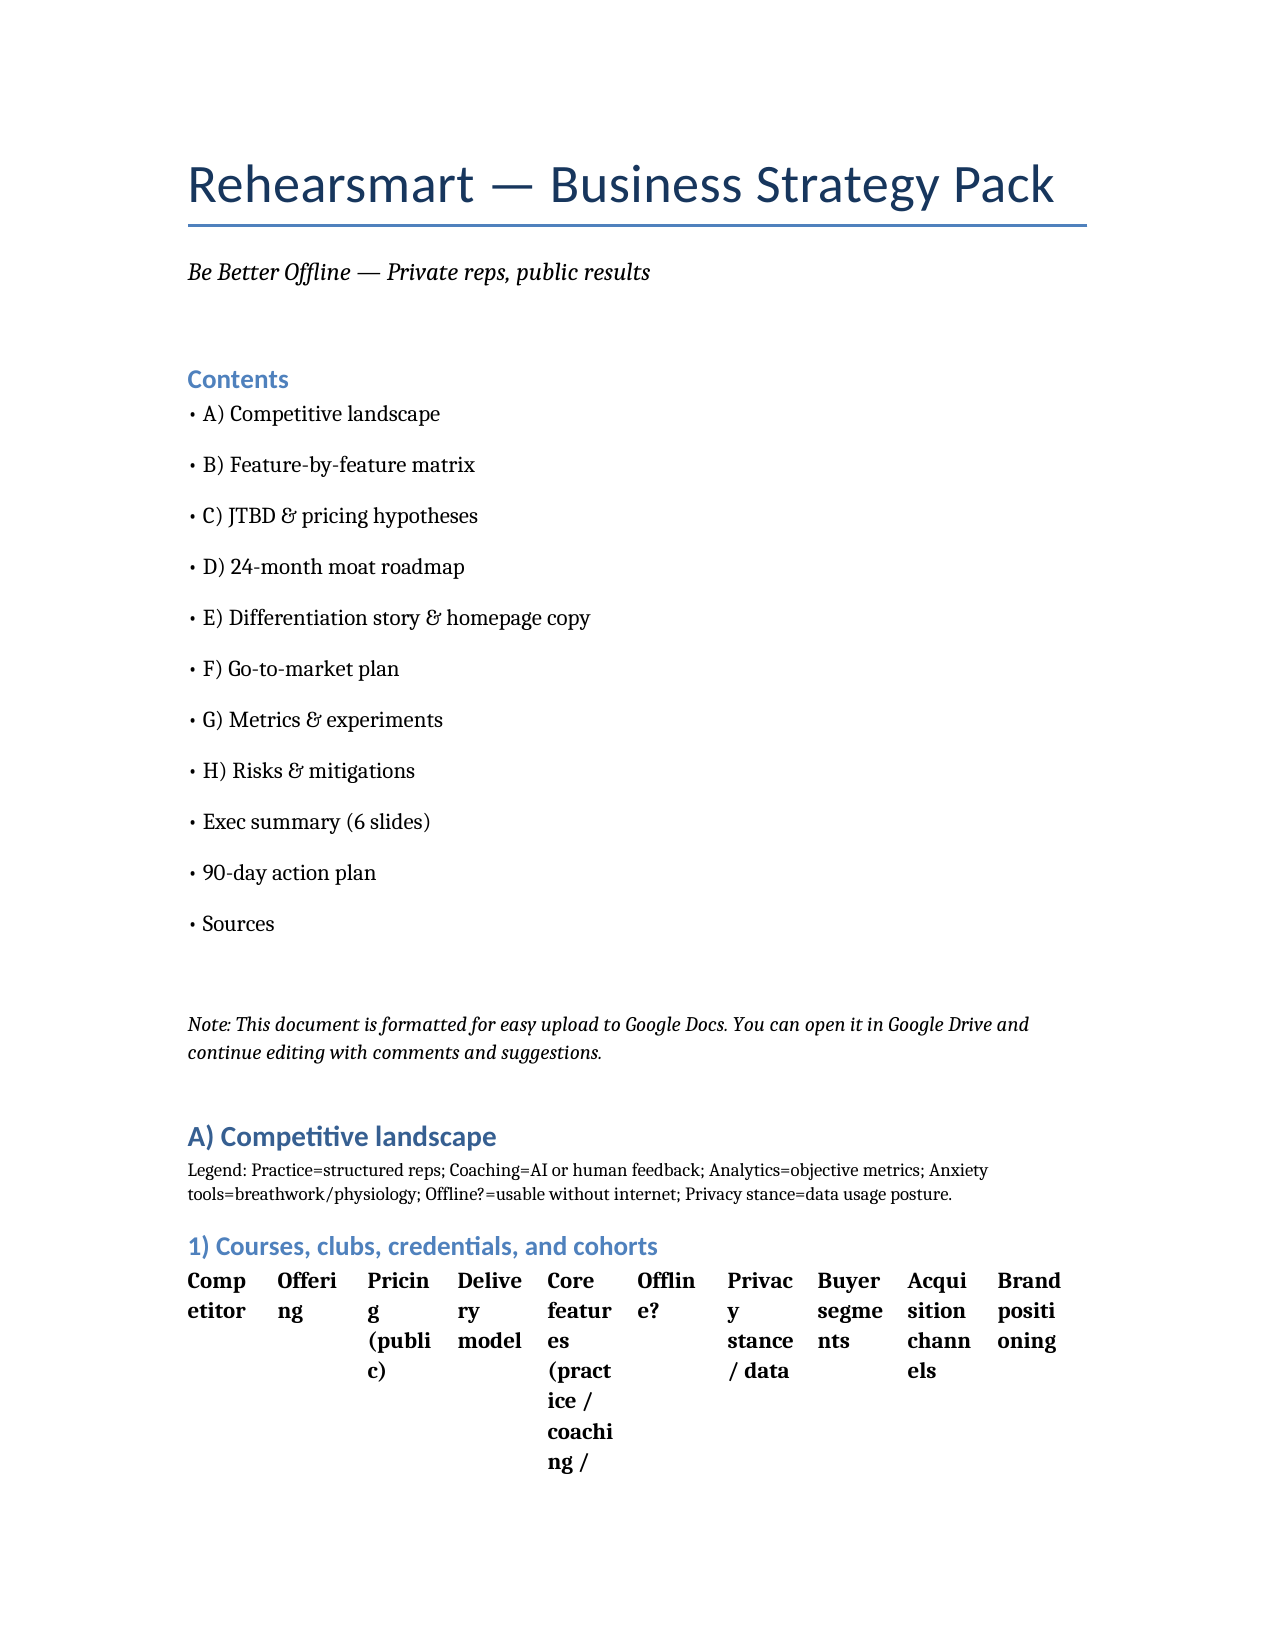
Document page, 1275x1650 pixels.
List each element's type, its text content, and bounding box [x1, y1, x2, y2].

text • A) Competitive landscape [187, 401, 1087, 427]
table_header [536, 1268, 626, 1475]
text • D) 24‑month moat roadmap [187, 554, 1087, 580]
text • Exec summary (6 slides) [187, 809, 1087, 835]
table_header Pricing (public) [356, 1268, 446, 1475]
table_header Delivery model [446, 1268, 536, 1475]
table_header Competitor [176, 1268, 266, 1475]
text • E) Differentiation story & homepage copy [187, 605, 1087, 631]
subtitle 1) Courses, clubs, credentials, and cohorts [187, 1229, 1087, 1262]
text • F) Go‑to‑market plan [187, 656, 1087, 682]
table_header Buyer segments [806, 1268, 896, 1475]
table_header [896, 1268, 986, 1475]
table_header Offline? [626, 1268, 716, 1475]
text Be Better Offline — Private reps, public results [187, 258, 1087, 287]
table_header Offering [266, 1268, 356, 1475]
title Rehearsmart — Business Strategy Pack [187, 150, 1087, 227]
subtitle Contents [187, 363, 1087, 396]
subtitle A) Competitive landscape [187, 1118, 1087, 1154]
text • G) Metrics & experiments [187, 707, 1087, 733]
text • Sources [187, 911, 1087, 937]
text • B) Feature-by-feature matrix [187, 452, 1087, 478]
text • H) Risks & mitigations [187, 758, 1087, 784]
text Note: This document is formatted for easy upload to Google Docs. You can open it in Google Drive and continue editing with comments and suggestions. [187, 1013, 1087, 1064]
table_header Brand positioning [986, 1268, 1076, 1475]
text Legend: Practice=structured reps; Coaching=AI or human feedback; Analytics=objective metrics; Anxiety tools=breathwork/physiology; Offline?=usable without internet; Privacy stance=data usage posture. [187, 1159, 1087, 1205]
text • C) JTBD & pricing hypotheses [187, 503, 1087, 529]
text • 90‑day action plan [187, 860, 1087, 886]
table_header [716, 1268, 806, 1475]
